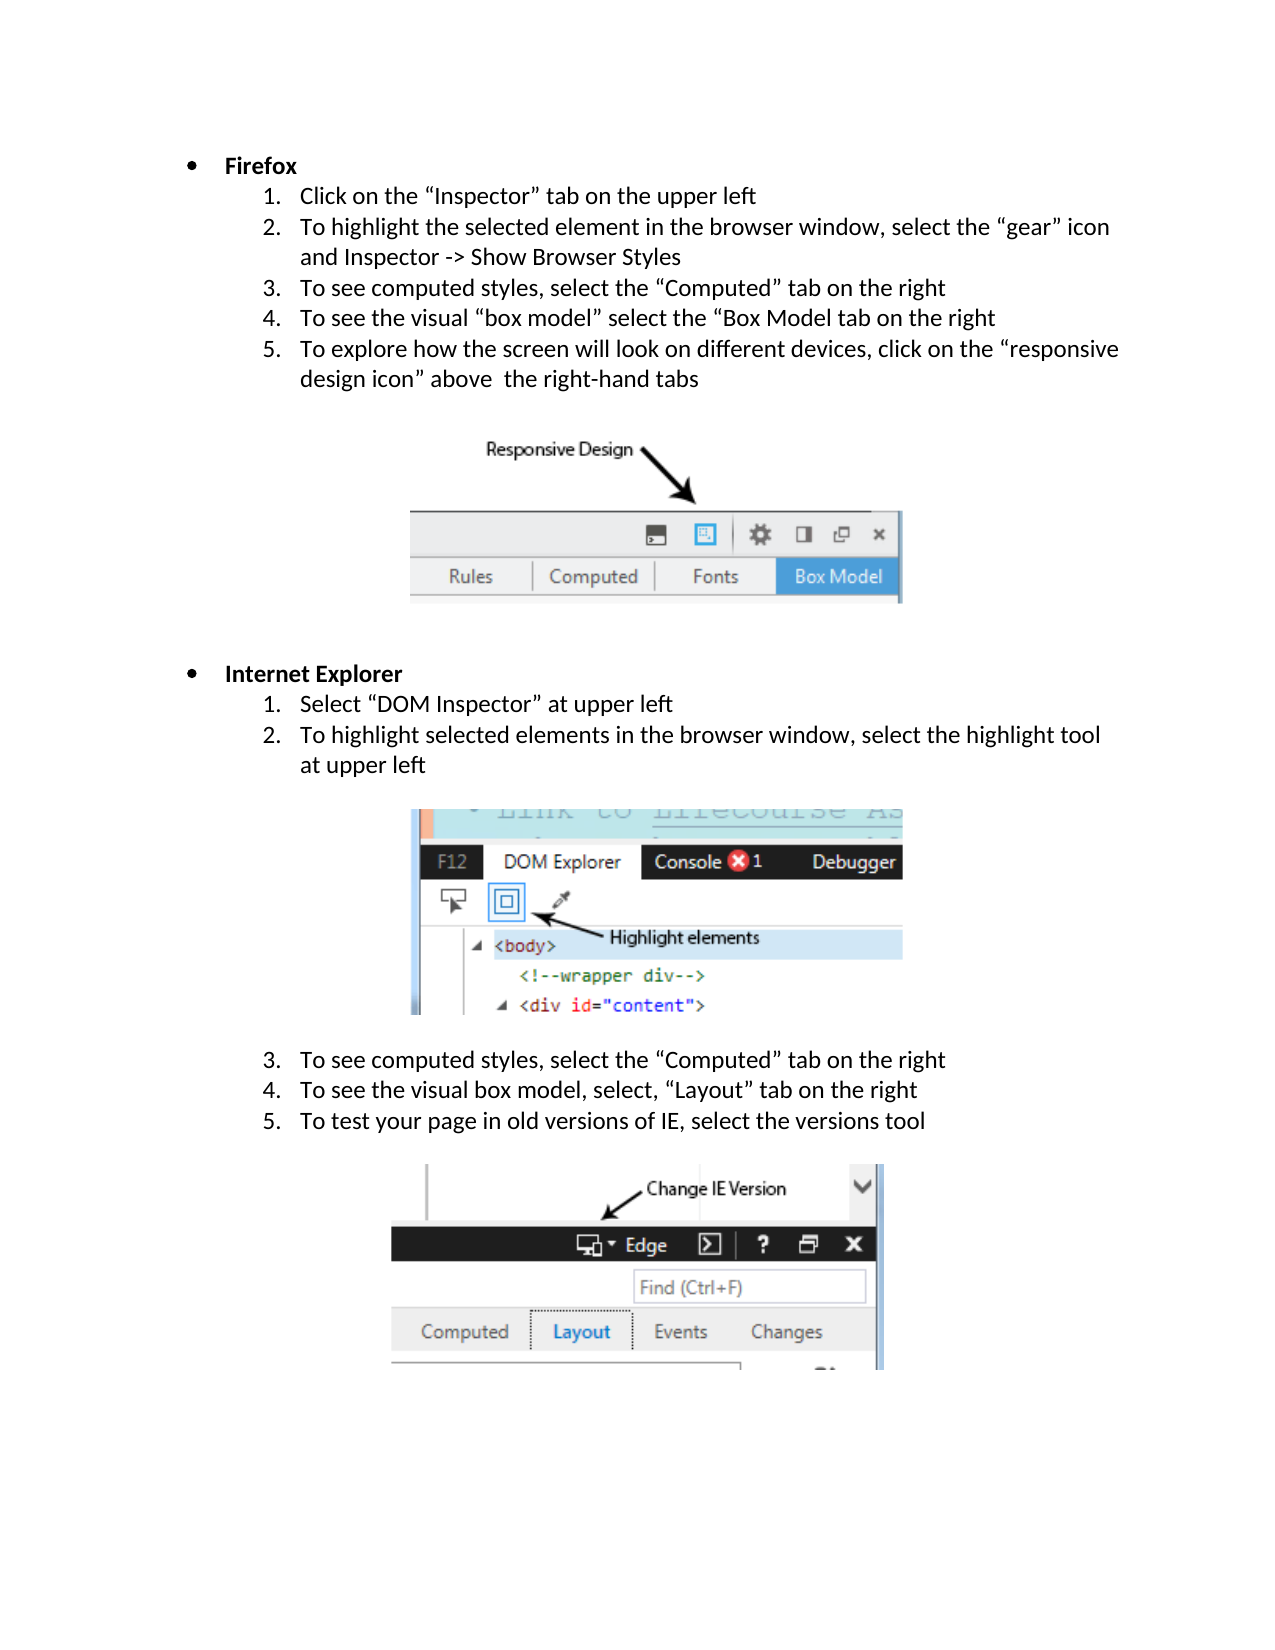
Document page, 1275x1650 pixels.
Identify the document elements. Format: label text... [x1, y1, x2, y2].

list To highlight the selected element in the browser window, select the “gear” icon and Inspector -> Show Browser Styles [262, 211, 1125, 272]
picture [410, 809, 903, 1015]
list To test your page in old versions of IE, select the versions tool [262, 1105, 1125, 1135]
picture [410, 423, 903, 629]
list To see computed styles, select the “Computed” tab on the right [262, 272, 1125, 303]
picture [391, 1164, 884, 1370]
list To see computed styles, select the “Computed” tab on the right [262, 1044, 1125, 1074]
list To highlight selected elements in the browser window, select the highlight tool at upper left [262, 719, 1125, 780]
list Firefox [187, 150, 1125, 181]
list Click on the “Inspector” tab on the upper left [262, 181, 1125, 211]
list Internet Explorer [187, 658, 1125, 688]
list Select “DOM Inspector” at upper left [262, 688, 1125, 719]
list To explore how the screen will look on different devices, click on the “responsive design icon” above the right-hand tabs [262, 333, 1125, 394]
list To see the visual box model, select, “Layout” tab on the right [262, 1074, 1125, 1105]
list To see the visual “box model” select the “Box Model tab on the right [262, 303, 1125, 333]
